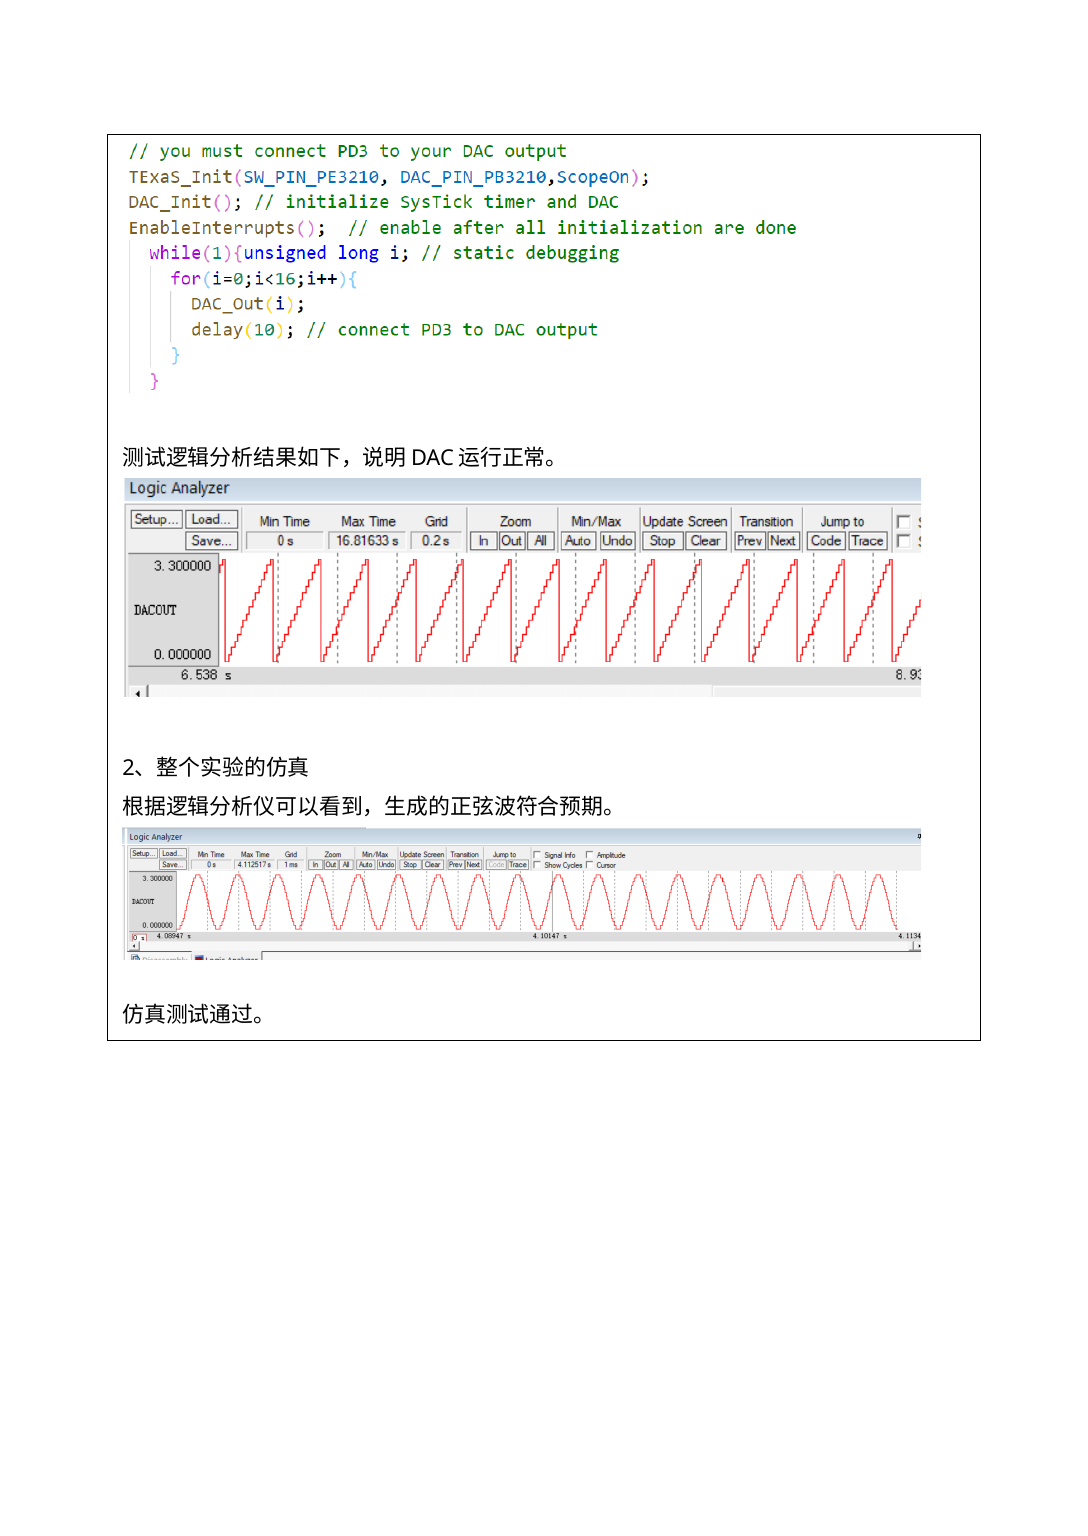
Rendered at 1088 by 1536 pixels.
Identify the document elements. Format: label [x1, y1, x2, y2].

table_cell [108, 135, 980, 1039]
picture [122, 827, 922, 960]
picture [122, 141, 829, 404]
picture [122, 478, 922, 697]
